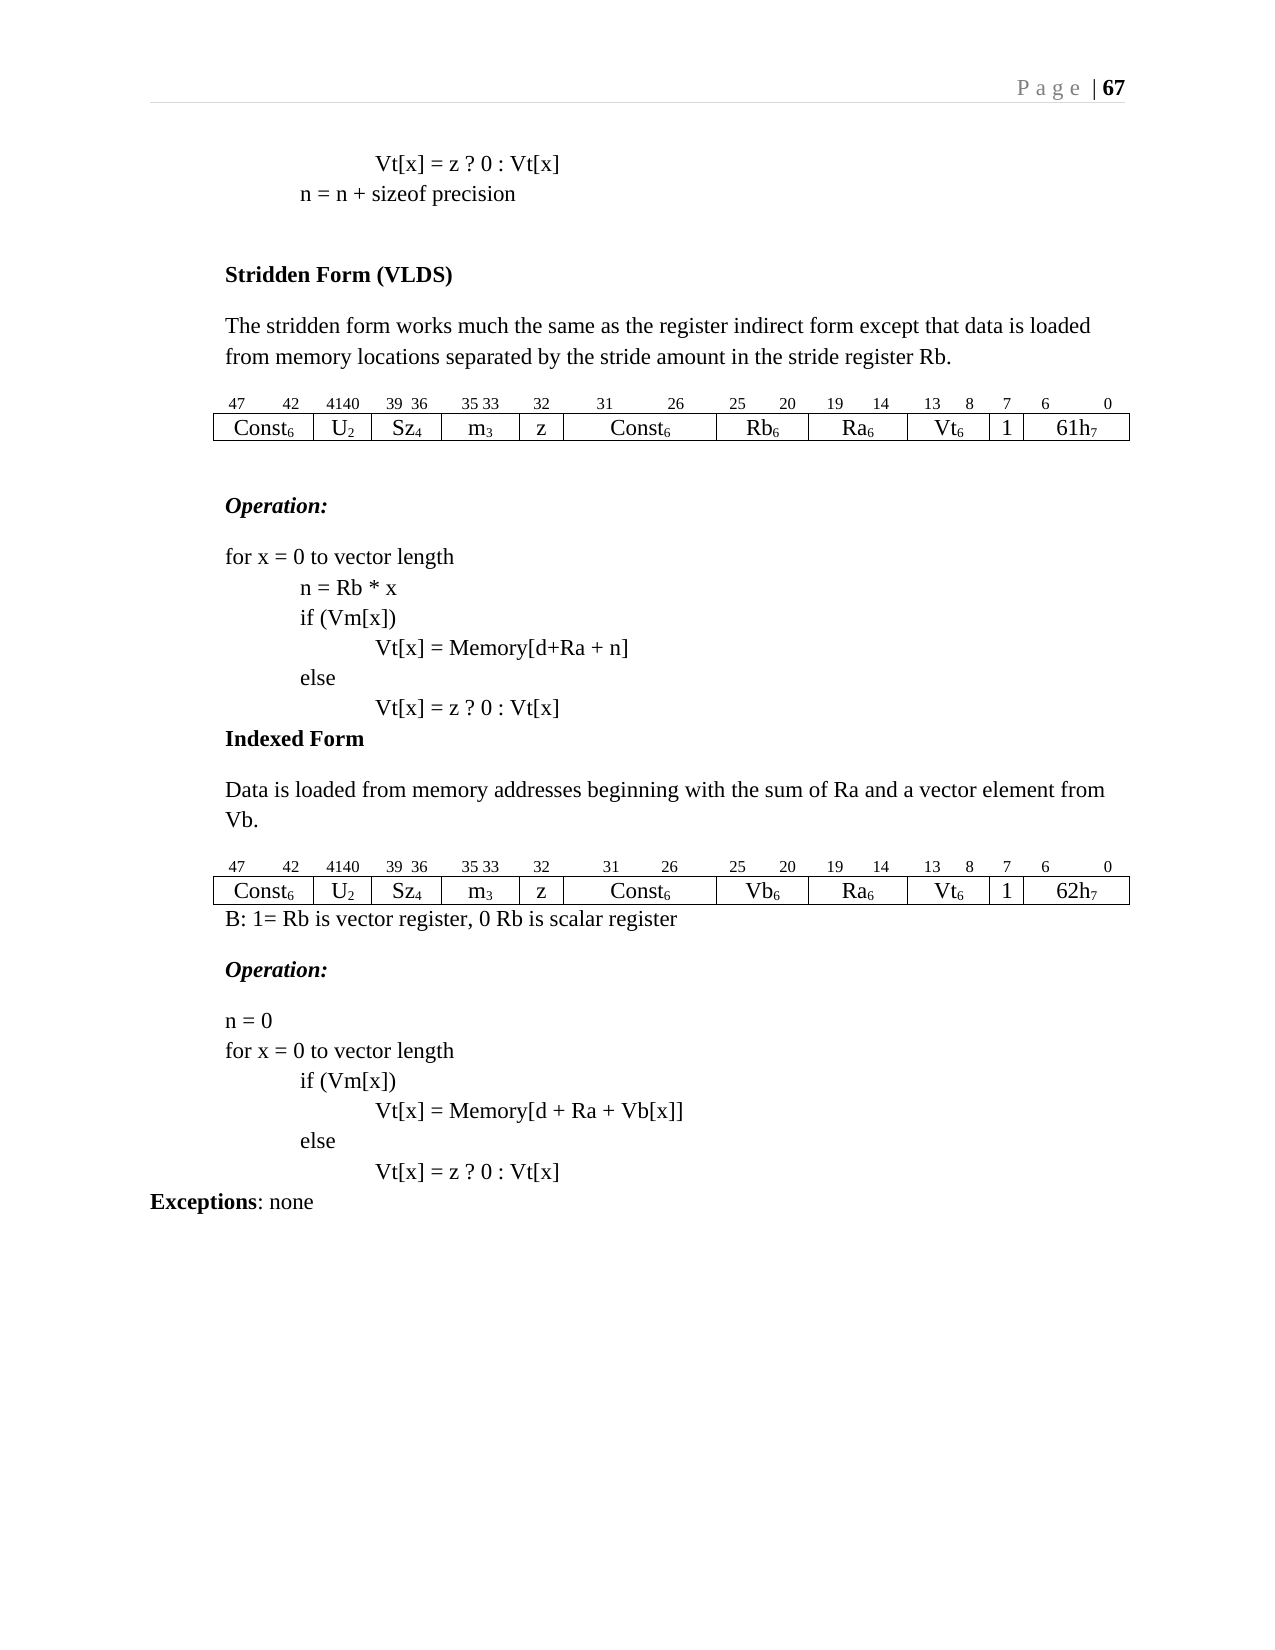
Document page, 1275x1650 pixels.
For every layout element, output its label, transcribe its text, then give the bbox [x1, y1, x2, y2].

table_header 31 26 [564, 394, 717, 413]
table_cell Const6 [564, 877, 716, 903]
table_cell Vb6 [717, 877, 808, 903]
table_cell m3 [442, 414, 519, 440]
table_header 4140 [314, 394, 372, 413]
text else [225, 1127, 1125, 1154]
table_cell Ra6 [809, 414, 907, 440]
table_header 35 33 [441, 857, 519, 876]
table_cell m3 [442, 877, 519, 903]
table_header 35 33 [441, 394, 519, 413]
table_header 19 14 [808, 857, 907, 876]
table_cell Rb6 [717, 414, 808, 440]
table_header 6 0 [1024, 857, 1129, 876]
table_header 47 42 [214, 857, 313, 876]
text if (Vm[x]) [300, 604, 1125, 630]
text Vt[x] = Memory[d + Ra + Vb[x]] [300, 1097, 1125, 1124]
table_cell z [520, 414, 563, 440]
text Vt[x] = Memory[d+Ra + n] [300, 634, 1125, 660]
table_cell Sz4 [372, 414, 441, 440]
table_cell 1 [990, 877, 1023, 903]
table_header 13 8 [908, 857, 990, 876]
table_cell Sz4 [372, 877, 441, 903]
table_cell Const6 [214, 414, 313, 440]
table_cell Vt6 [908, 414, 989, 440]
table_header 25 20 [717, 857, 808, 876]
text Vt[x] = z ? 0 : Vt[x] [225, 694, 1125, 721]
table_cell Vt6 [908, 877, 989, 903]
text Operation: [150, 492, 1125, 519]
text Indexed Form [225, 725, 1125, 751]
table_cell 62h7 [1024, 877, 1129, 903]
text B: 1= Rb is vector register, 0 Rb is scalar register [225, 905, 1125, 931]
text The stridden form works much the same as the register indirect form except that data is loaded from memory locations separated by the stride amount in the stride register Rb. [225, 312, 1125, 369]
table_header 39 36 [372, 394, 441, 413]
table_header 32 [519, 394, 563, 413]
table_cell z [520, 877, 563, 903]
text Operation: [150, 956, 1125, 982]
table_cell U2 [314, 414, 371, 440]
table_header 7 [990, 857, 1024, 876]
table_cell 61h7 [1024, 414, 1129, 440]
table_header 19 14 [808, 394, 907, 413]
text for x = 0 to vector length [225, 1037, 1125, 1063]
text Data is loaded from memory addresses beginning with the sum of Ra and a vector element from Vb. [225, 776, 1125, 832]
table_cell Const6 [214, 877, 313, 903]
table_cell 1 [990, 414, 1023, 440]
text n = Rb * x [225, 574, 1125, 600]
table_header 6 0 [1024, 394, 1129, 413]
table_header 4140 [314, 857, 372, 876]
table_cell Const6 [564, 414, 716, 440]
text Vt[x] = z ? 0 : Vt[x] [225, 1158, 1125, 1184]
table_header 39 36 [372, 857, 441, 876]
text Stridden Form (VLDS) [225, 261, 1125, 288]
table_cell Ra6 [809, 877, 907, 903]
text n = 0 [225, 1007, 1125, 1033]
table_header 13 8 [908, 394, 990, 413]
table_header 47 42 [214, 394, 313, 413]
table_cell U2 [314, 877, 371, 903]
table_header 31 26 [564, 857, 717, 876]
text Exceptions: none [150, 1188, 1125, 1214]
text else [225, 664, 1125, 691]
text if (Vm[x]) [300, 1067, 1125, 1093]
table_header 32 [519, 857, 563, 876]
text Vt[x] = z ? 0 : Vt[x] [225, 150, 1125, 176]
text for x = 0 to vector length [225, 543, 1125, 570]
text n = n + sizeof precision [225, 180, 1125, 207]
table_header 7 [990, 394, 1024, 413]
table_header 25 20 [717, 394, 808, 413]
